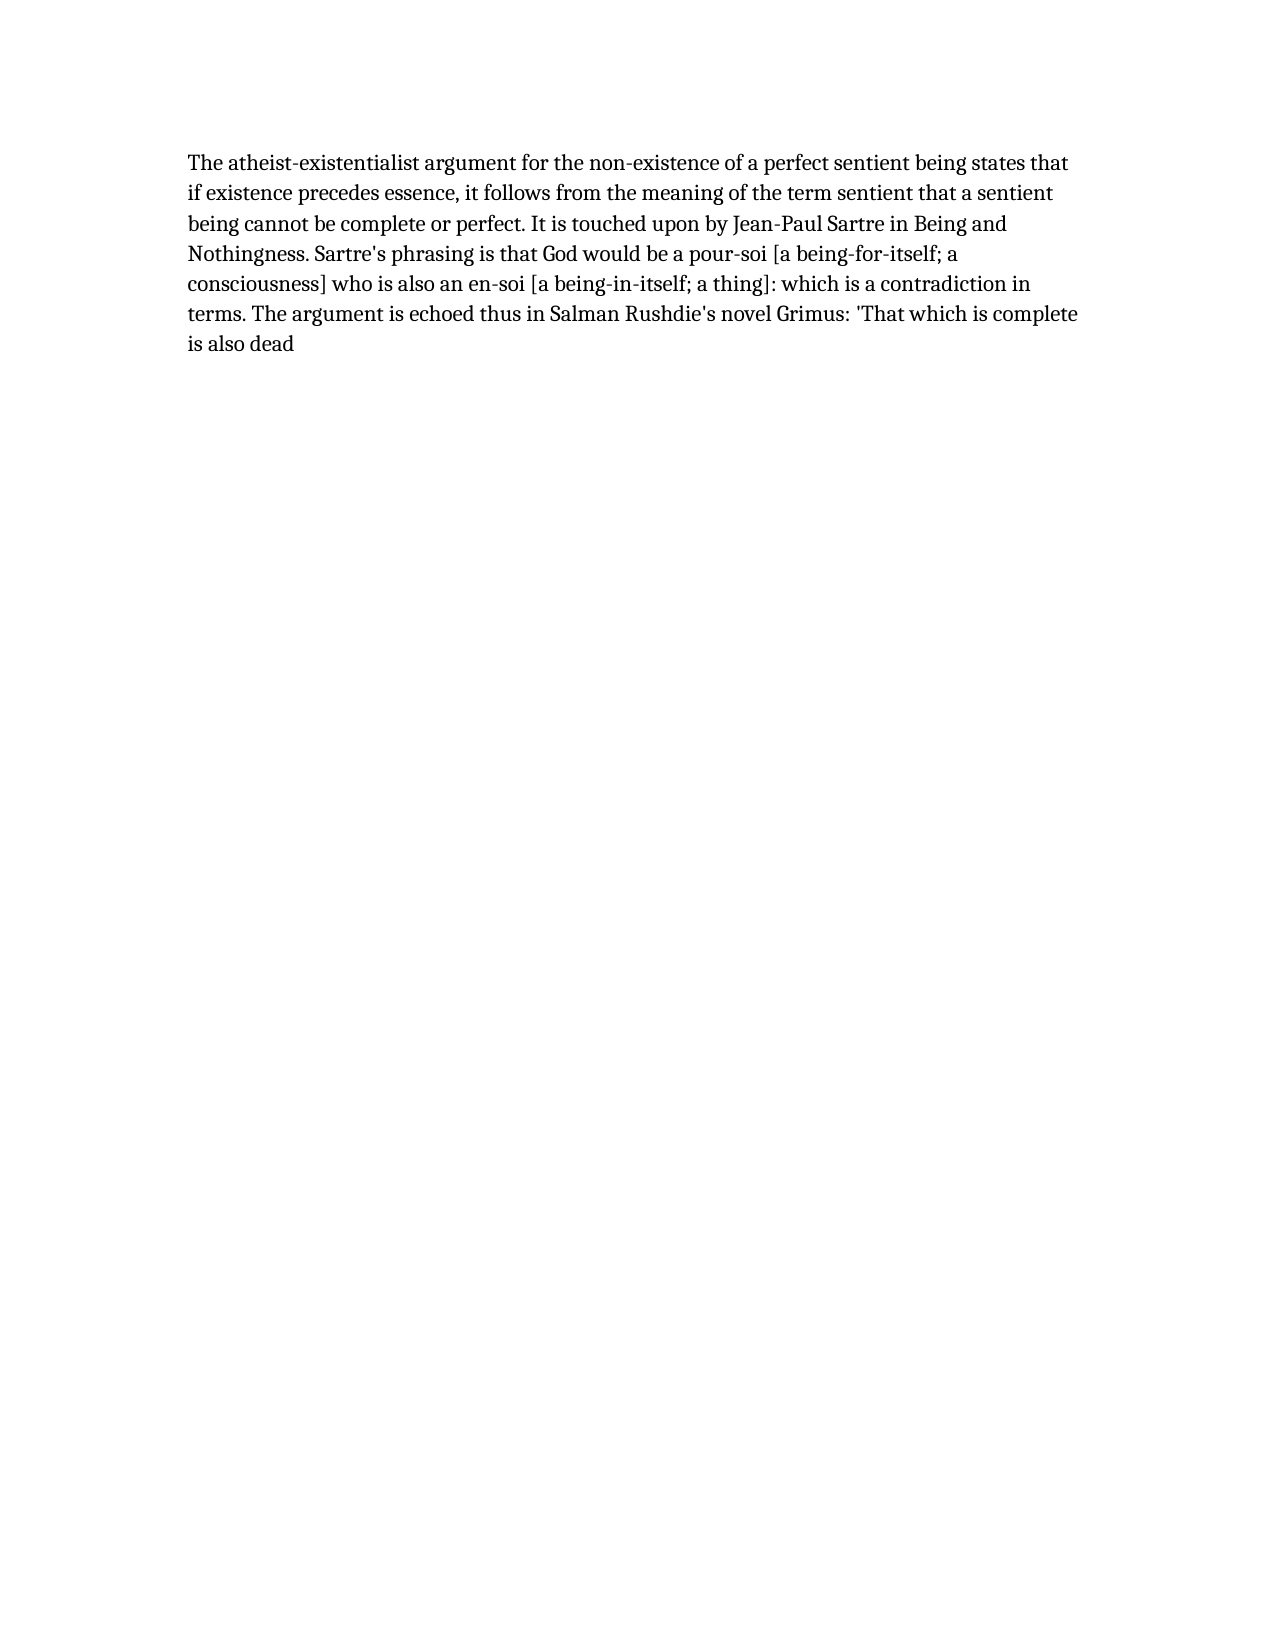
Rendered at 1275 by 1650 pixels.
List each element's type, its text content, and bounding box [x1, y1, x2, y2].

text The atheist-existentialist argument for the non-existence of a perfect sentient being states that if existence precedes essence, it follows from the meaning of the term sentient that a sentient being cannot be complete or perfect. It is touched upon by Jean-Paul Sartre in Being and Nothingness. Sartre's phrasing is that God would be a pour-soi [a being-for-itself; a consciousness] who is also an en-soi [a being-in-itself; a thing]: which is a contradiction in terms. The argument is echoed thus in Salman Rushdie's novel Grimus: 'That which is complete is also dead [187, 150, 1087, 358]
